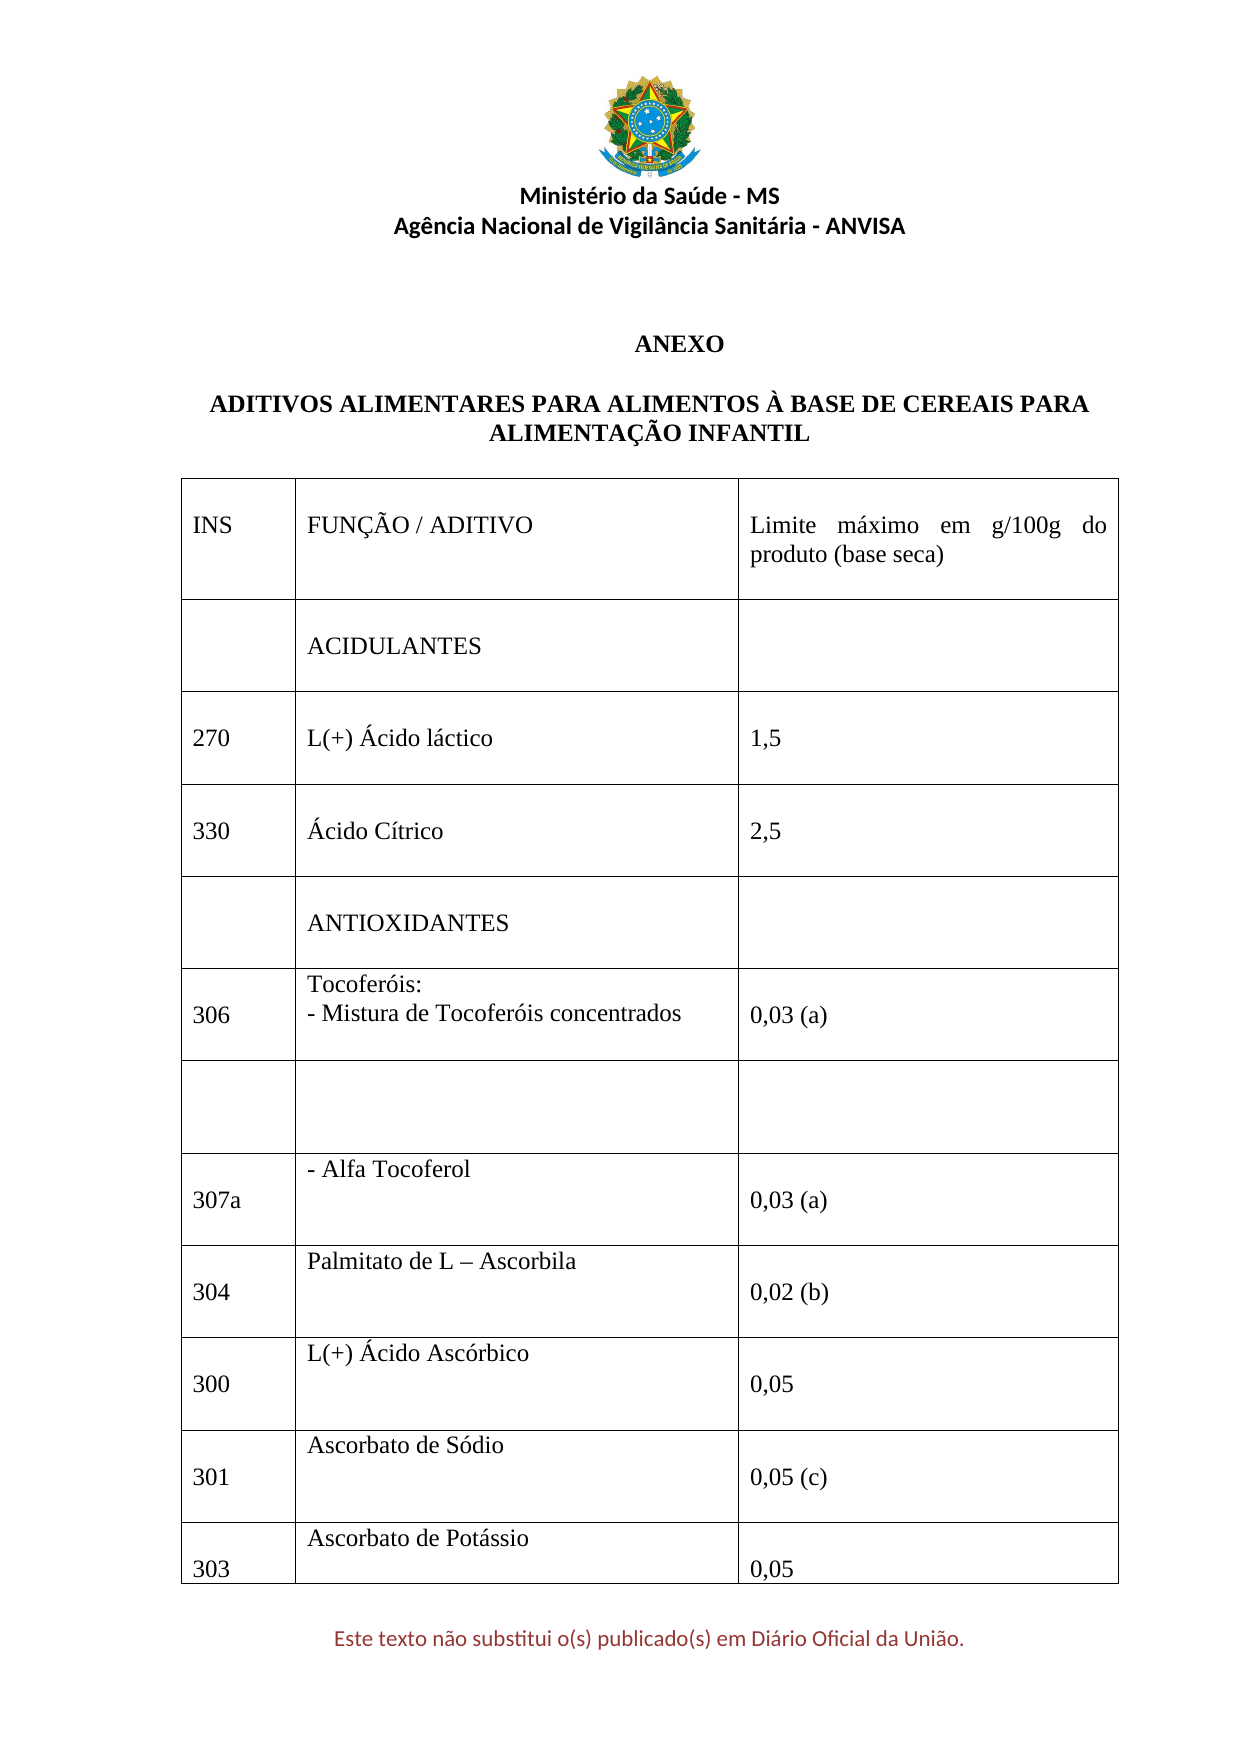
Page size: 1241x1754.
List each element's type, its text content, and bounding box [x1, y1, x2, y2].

table_cell [182, 1061, 295, 1153]
table_cell 0,03 (a) [739, 969, 1118, 1060]
table_cell 301 [182, 1431, 295, 1522]
table_cell 1,5 [739, 692, 1118, 783]
table_cell 303 [182, 1523, 295, 1583]
table_cell 0,02 (b) [739, 1246, 1118, 1337]
table_cell 2,5 [739, 785, 1118, 876]
table_cell 304 [182, 1246, 295, 1337]
picture [595, 73, 704, 180]
table_cell 270 [182, 692, 295, 783]
table_cell [739, 877, 1118, 968]
table_cell 300 [182, 1338, 295, 1429]
table_header INS [182, 479, 295, 599]
table_cell Ascorbato de Sódio [296, 1431, 738, 1522]
table_header Limite máximo em g/100g do produto (base seca) [739, 479, 1118, 599]
table_header FUNÇÃO / ADITIVO [296, 479, 738, 599]
table_cell 330 [182, 785, 295, 876]
table_cell 307a [182, 1154, 295, 1245]
table_cell [182, 877, 295, 968]
table_cell Tocoferóis: - Mistura de Tocoferóis concentrados [296, 969, 738, 1060]
text ADITIVOS ALIMENTARES PARA ALIMENTOS À BASE DE CEREAIS PARA ALIMENTAÇÃO INFANTIL [177, 389, 1122, 447]
table_cell L(+) Ácido láctico [296, 692, 738, 783]
table_cell ACIDULANTES [296, 600, 738, 691]
table_cell - Alfa Tocoferol [296, 1154, 738, 1245]
table_cell [739, 1061, 1118, 1153]
table_cell 0,05 (c) [739, 1431, 1118, 1522]
table_cell [296, 1061, 738, 1153]
table_cell [182, 600, 295, 691]
table_cell ANTIOXIDANTES [296, 877, 738, 968]
text ANEXO [177, 329, 1122, 358]
table_cell L(+) Ácido Ascórbico [296, 1338, 738, 1429]
table_cell Palmitato de L – Ascorbila [296, 1246, 738, 1337]
table_cell Ascorbato de Potássio [296, 1523, 738, 1583]
table_cell 0,05 [739, 1523, 1118, 1583]
table_cell Ácido Cítrico [296, 785, 738, 876]
table_cell [739, 600, 1118, 691]
table_cell 306 [182, 969, 295, 1060]
table_cell 0,03 (a) [739, 1154, 1118, 1245]
table_cell 0,05 [739, 1338, 1118, 1429]
